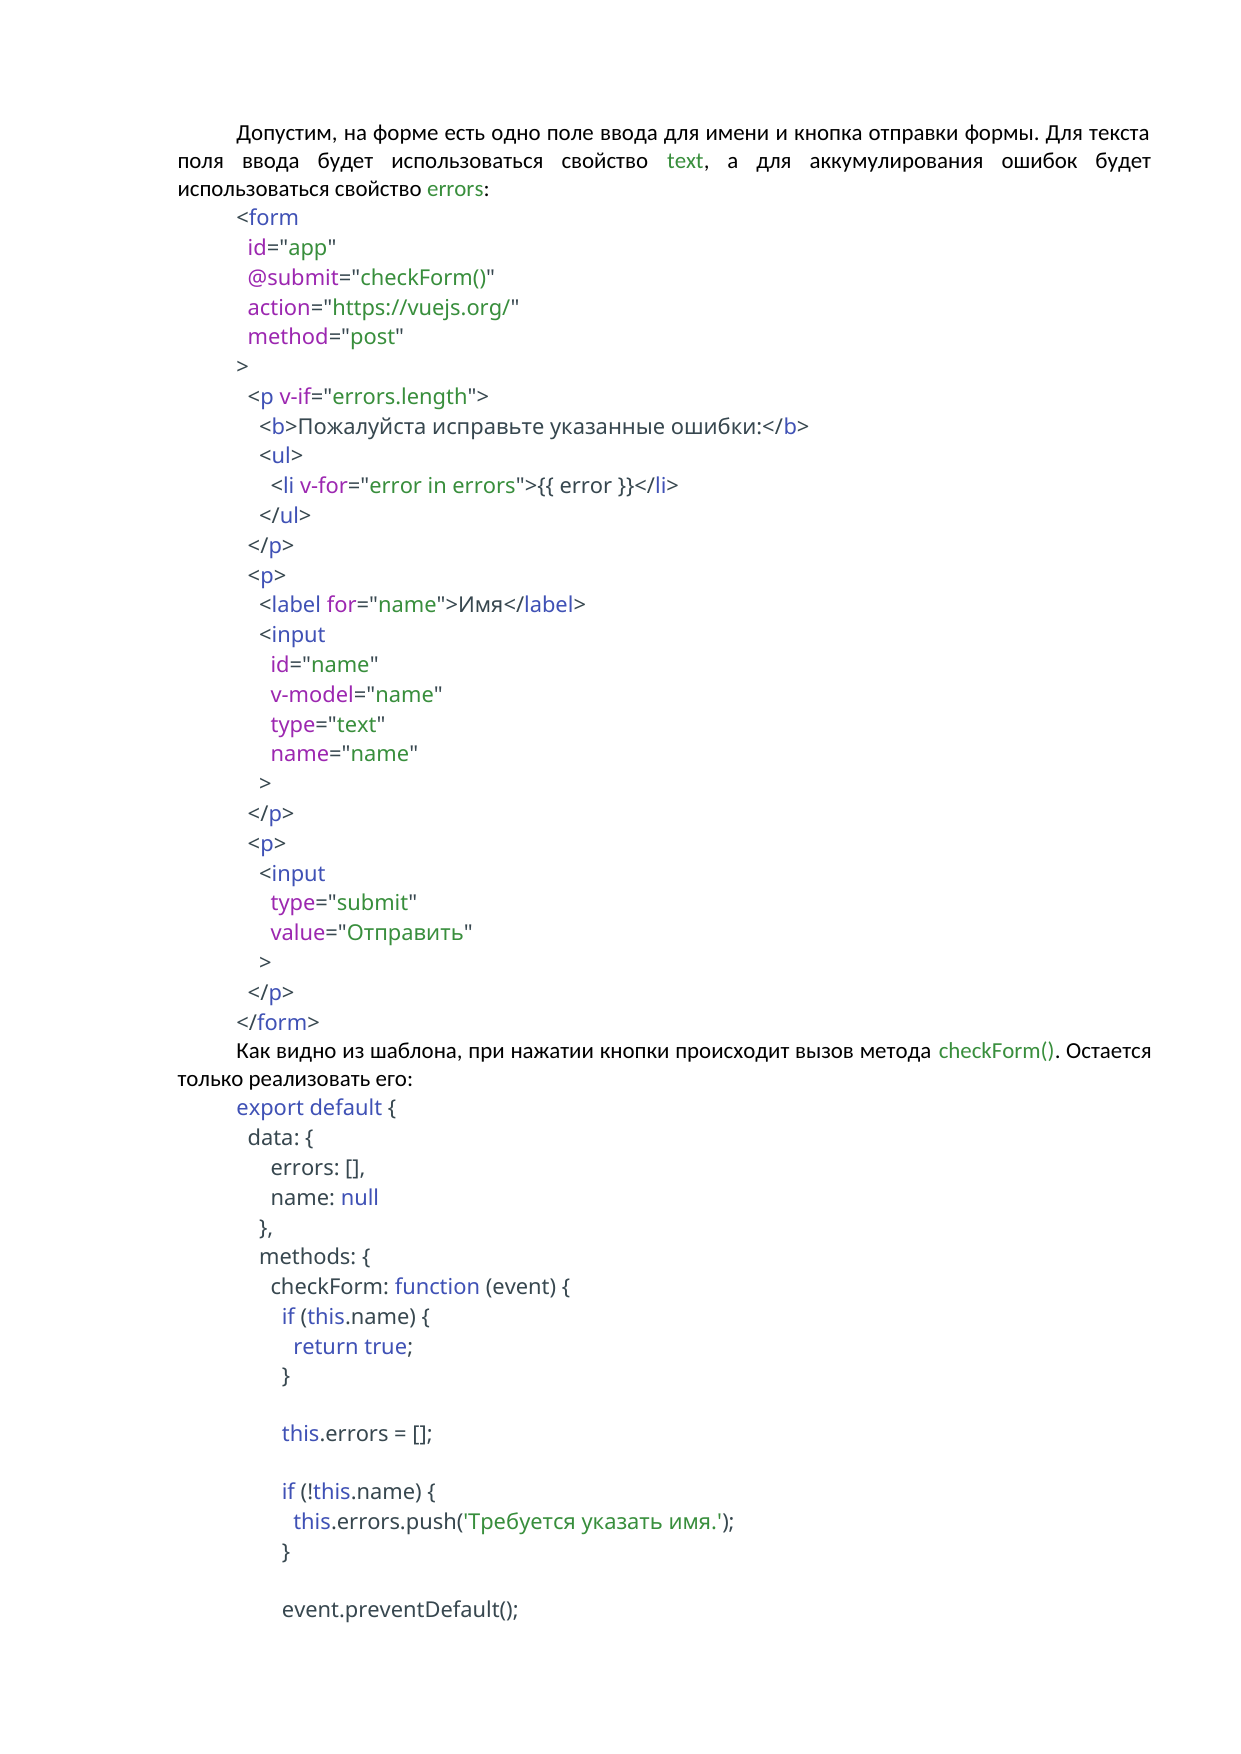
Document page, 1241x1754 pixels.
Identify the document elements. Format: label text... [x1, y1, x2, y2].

text method="post" [177, 321, 1152, 351]
text Как видно из шаблона, при нажатии кнопки происходит вызов метода checkForm(). Остается только реализовать его: [177, 1036, 1152, 1092]
text } [177, 1361, 1152, 1390]
text if (this.name) { [177, 1301, 1152, 1331]
text > [177, 351, 1152, 381]
text </p> [177, 798, 1152, 828]
text this.errors.push('Требуется указать имя.'); [177, 1506, 1152, 1536]
text if (!this.name) { [177, 1476, 1152, 1506]
text id="app" [177, 232, 1152, 262]
text name: null [177, 1182, 1152, 1212]
text action="https://vuejs.org/" [177, 292, 1152, 321]
text > [177, 768, 1152, 798]
text <input [177, 858, 1152, 887]
text <form [177, 202, 1152, 232]
text return true; [177, 1331, 1152, 1361]
text checkForm: function (event) { [177, 1271, 1152, 1301]
text <input [177, 619, 1152, 649]
text errors: [], [177, 1152, 1152, 1182]
text data: { [177, 1122, 1152, 1152]
text <label for="name">Имя</label> [177, 589, 1152, 619]
text export default { [177, 1092, 1152, 1122]
text </p> [177, 977, 1152, 1007]
text id="name" [177, 649, 1152, 679]
text Допустим, на форме есть одно поле ввода для имени и кнопка отправки формы. Для текста поля ввода будет использоваться свойство text, а для аккумулирования ошибок будет использоваться свойство errors: [177, 118, 1152, 202]
text name="name" [177, 738, 1152, 768]
text <p v-if="errors.length"> [177, 381, 1152, 411]
text }, [177, 1212, 1152, 1241]
text @submit="checkForm()" [177, 262, 1152, 292]
text <p> [177, 560, 1152, 589]
text </p> [177, 530, 1152, 560]
text } [177, 1536, 1152, 1566]
text <li v-for="error in errors">{{ error }}</li> [177, 470, 1152, 500]
text </ul> [177, 500, 1152, 530]
text value="Отправить" [177, 917, 1152, 947]
text </form> [177, 1007, 1152, 1036]
text this.errors = []; [177, 1418, 1152, 1448]
text methods: { [177, 1241, 1152, 1271]
text <p> [177, 828, 1152, 858]
text type="text" [177, 709, 1152, 738]
text <ul> [177, 441, 1152, 470]
text event.preventDefault(); [177, 1593, 1152, 1623]
text v-model="name" [177, 679, 1152, 709]
text > [177, 947, 1152, 977]
text type="submit" [177, 887, 1152, 917]
text <b>Пожалуйста исправьте указанные ошибки:</b> [177, 411, 1152, 441]
